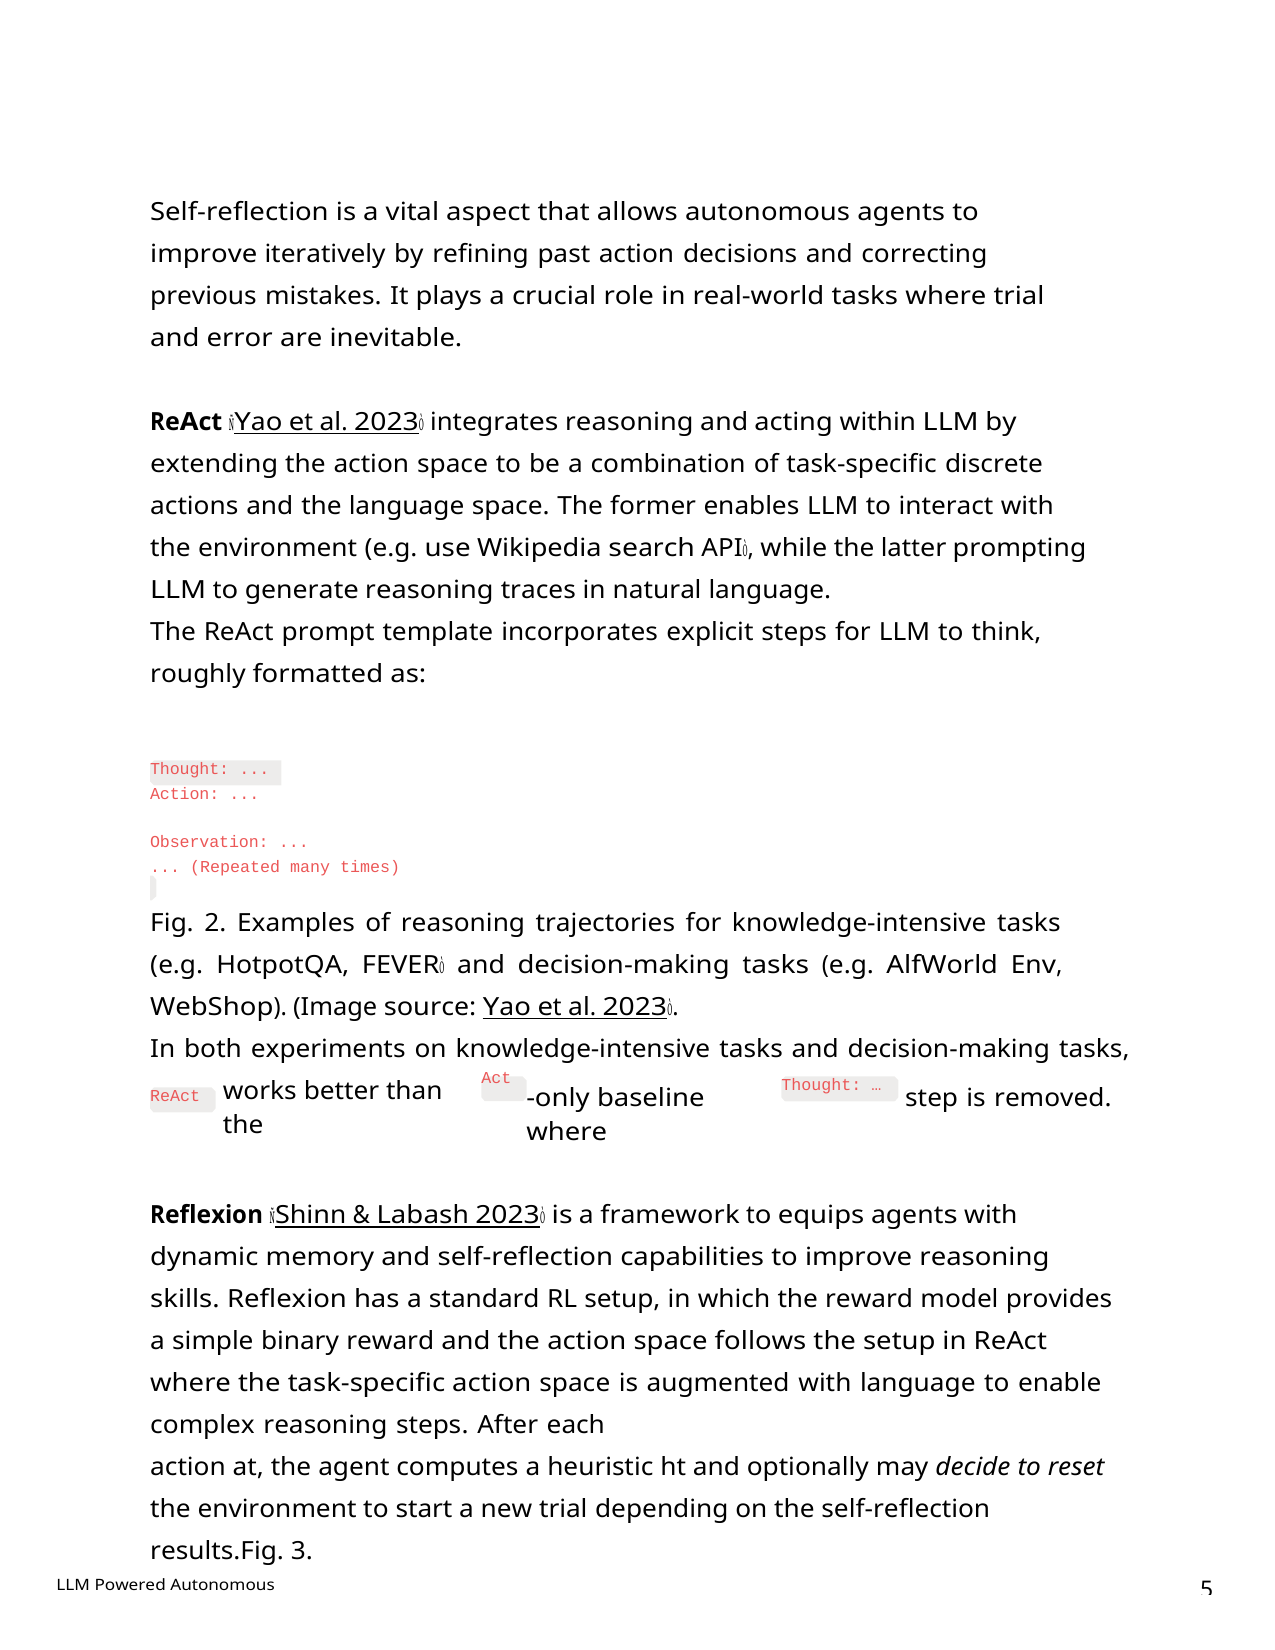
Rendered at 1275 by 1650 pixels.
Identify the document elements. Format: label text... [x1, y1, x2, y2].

text Fig. 2. Examples of reasoning trajectories for knowledge-intensive tasks (e.g. HotpotQA, FEVER and decision-making tasks (e.g. AlfWorld Env, WebShop). (Image source: Yao et al. 2023. [150, 905, 1062, 1023]
text works better than the [223, 1072, 474, 1140]
text Self-reflection is a vital aspect that allows autonomous agents to improve iteratively by refining past action decisions and correcting previous mistakes. It plays a crucial role in real-world tasks where trial and error are inevitable. [150, 194, 1083, 353]
text Reflexion Shinn & Labash 2023 is a framework to equips agents with dynamic memory and self-reflection capabilities to improve reasoning skills. Reflexion has a standard RL setup, in which the reward model provides a simple binary reward and the action space follows the setup in ReAct where the task-specific action space is augmented with language to enable complex reasoning steps. After each [150, 1197, 1117, 1441]
text step is removed. [905, 1079, 1135, 1114]
text -only baseline where [526, 1079, 778, 1148]
text The ReAct prompt template incorporates explicit steps for LLM to think, roughly formatted as: [150, 613, 1135, 689]
text In both experiments on knowledge-intensive tasks and decision-making tasks, [150, 1031, 1135, 1065]
text ReAct Yao et al. 2023 integrates reasoning and acting within LLM by extending the action space to be a combination of task-specific discrete actions and the language space. The former enables LLM to interact with the environment (e.g. use Wikipedia search API, while the latter prompting LLM to generate reasoning traces in natural language. [150, 404, 1100, 605]
text action at, the agent computes a heuristic ht and optionally may decide to reset the environment to start a new trial depending on the self-reflection results.Fig. 3. [150, 1448, 1119, 1566]
